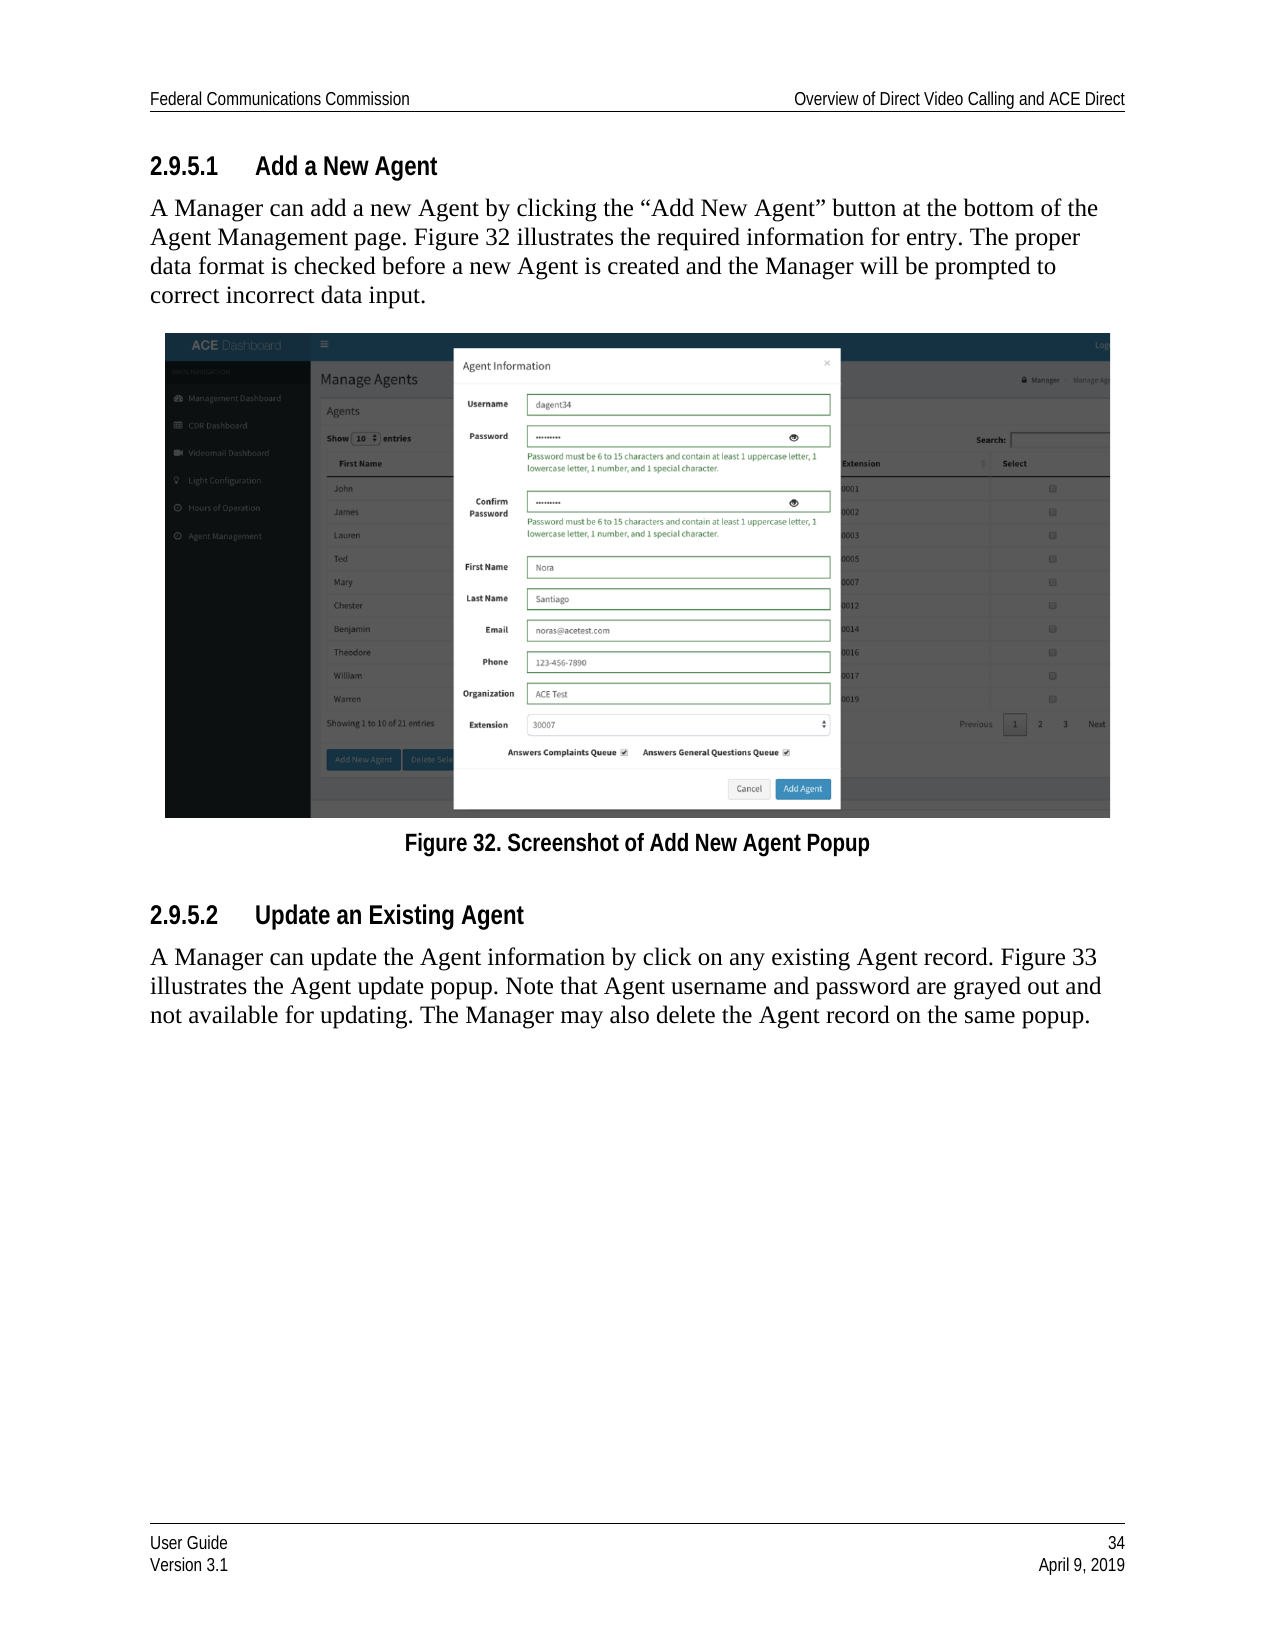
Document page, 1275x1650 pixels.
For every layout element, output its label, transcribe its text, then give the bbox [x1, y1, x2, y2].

subtitle Update an Existing Agent [150, 899, 1125, 930]
subtitle Add a New Agent [150, 150, 1125, 181]
picture [165, 333, 1111, 818]
text A Manager can add a new Agent by clicking the “Add New Agent” button at the bottom of the Agent Management page. Figure 32 illustrates the required information for entry. The proper data format is checked before a new Agent is created and the Manager will be prompted to correct incorrect data input. [150, 193, 1125, 308]
text Figure 32. Screenshot of Add New Agent Popup [150, 828, 1125, 857]
text A Manager can update the Agent information by click on any existing Agent record. Figure 33 illustrates the Agent update popup. Note that Agent username and password are grayed out and not available for updating. The Manager may also delete the Agent record on the same popup. [150, 942, 1125, 1028]
